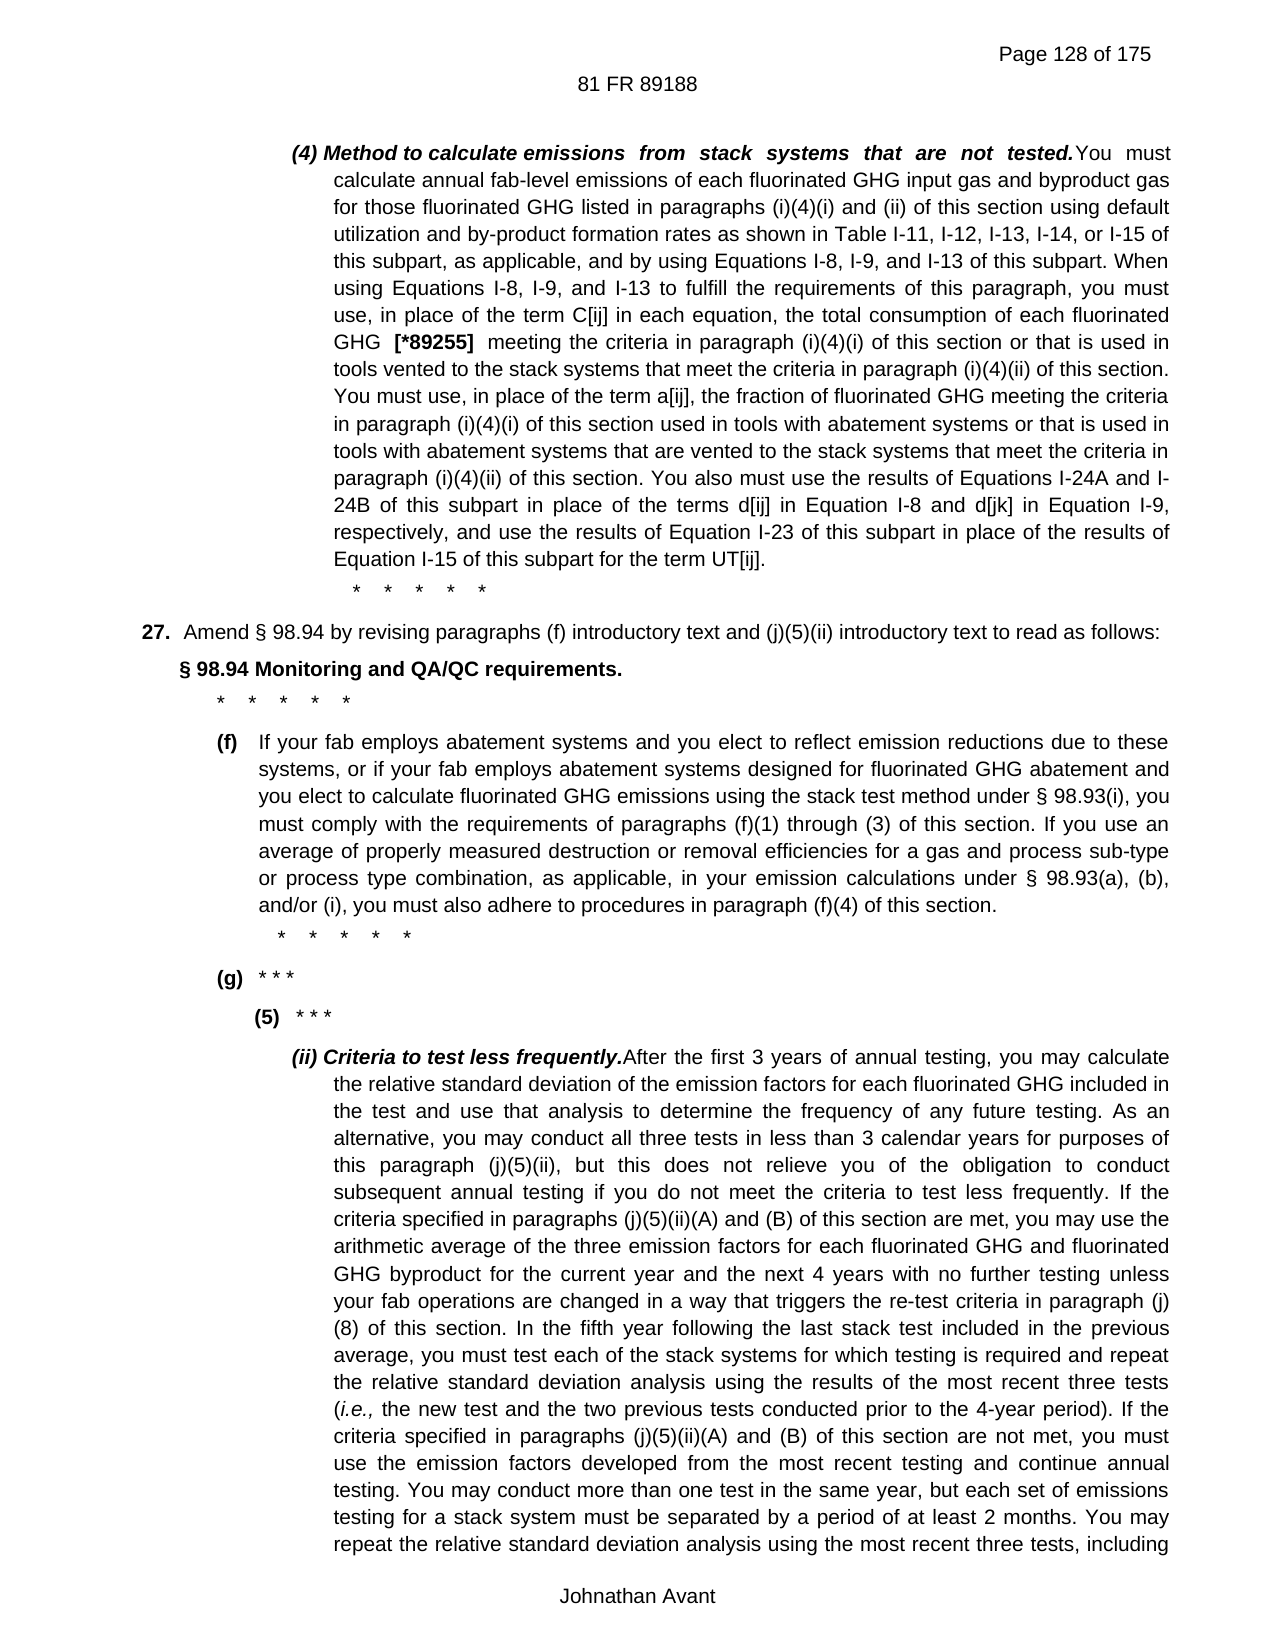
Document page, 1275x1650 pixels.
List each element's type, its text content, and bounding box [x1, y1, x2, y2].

list If your fab employs abatement systems and you elect to reflect emission reductions due to these systems, or if your fab employs abatement systems designed for fluorinated GHG abatement and you elect to calculate fluorinated GHG emissions using the stack test method under § 98.93(i), you must comply with the requirements of paragraphs (f)(1) through (3) of this section. If you use an average of properly measured destruction or removal efficiencies for a gas and process sub-type or process type combination, as applicable, in your emission calculations under § 98.93(a), (b), and/or (i), you must also adhere to procedures in paragraph (f)(4) of this section. [217, 727, 1171, 917]
text * * * * * [329, 577, 1171, 604]
list * * * [217, 962, 1171, 989]
text * * * * * [217, 687, 1171, 714]
text * * * * * [254, 923, 1171, 950]
list * * * [254, 1002, 1171, 1029]
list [292, 1042, 1171, 1556]
list equirements. [179, 656, 1171, 681]
list ons from stack systems that are not tested.You must calculate annual fab-level emissions of each fluorinated GHG input gas and byproduct gas for those fluorinated GHG listed in paragraphs (i)(4)(i) and (ii) of this section using default utilization and by-product formation rates as shown in Table I-11, I-12, I-13, I-14, or I-15 of this subpart, as applicable, and by using Equations I-8, I-9, and I-13 of this subpart. When using Equations I-8, I-9, and I-13 to fulfill the requirements of this paragraph, you must use, in place of the term C[ij] in each equation, the total consumption of each fluorinated GHG [*89255] meeting the criteria in paragraph (i)(4)(i) of this section or that is used in tools vented to the stack systems that meet the criteria in paragraph (i)(4)(ii) of this section. You must use, in place of the term a[ij], the fraction of fluorinated GHG meeting the criteria in paragraph (i)(4)(i) of this section used in tools with abatement systems or that is used in tools with abatement systems that are vented to the stack systems that meet the criteria in paragraph (i)(4)(ii) of this section. You also must use the results of Equations I-24A and I-24B of this subpart in place of the terms d[ij] in Equation I-8 and d[jk] in Equation I-9, respectively, and use the results of Equation I-23 of this subpart in place of the results of Equation I-15 of this subpart for the term UT[ij]. [292, 137, 1171, 571]
list Amend § 98.94 by revising paragraphs (f) introductory text and (j)(5)(ii) introductory text to read as follows: [142, 617, 1171, 644]
